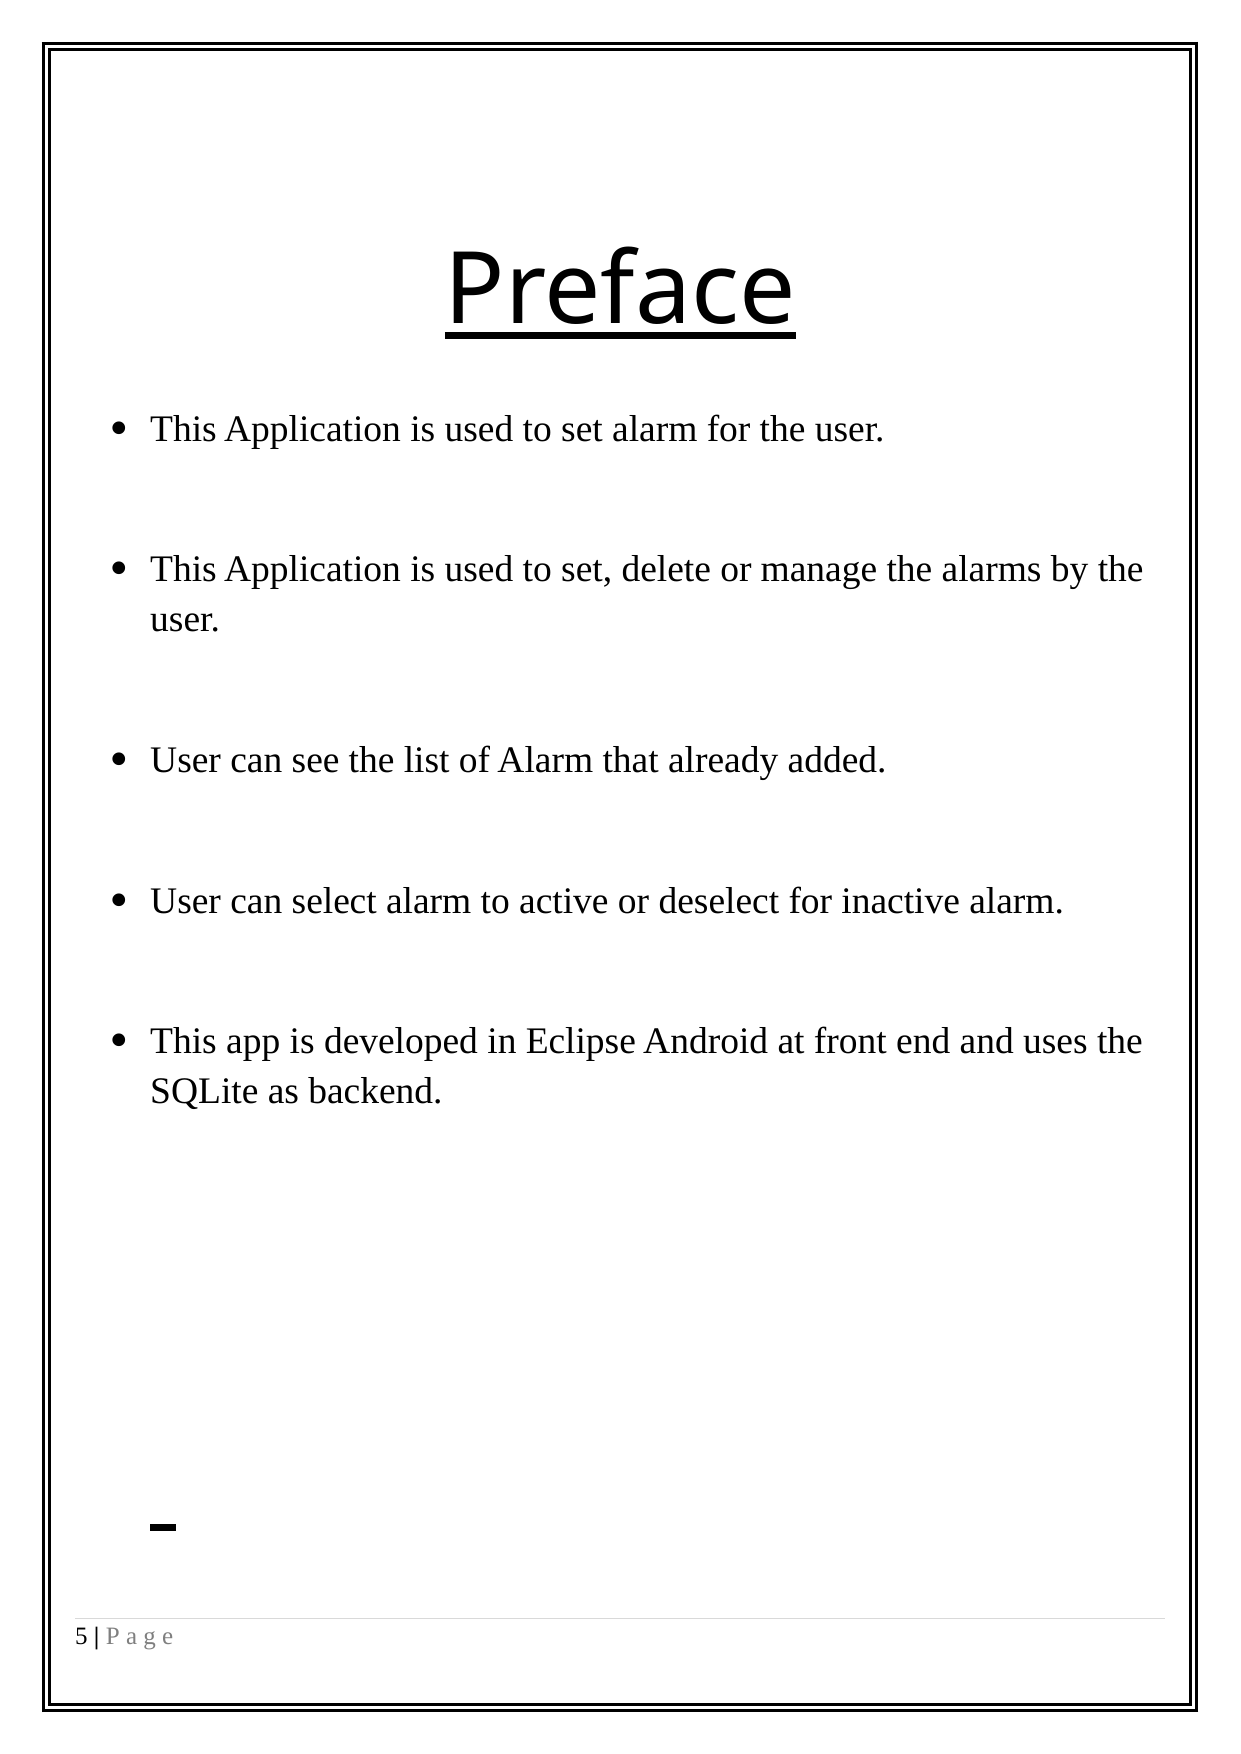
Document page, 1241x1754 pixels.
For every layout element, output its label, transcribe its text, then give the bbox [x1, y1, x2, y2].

list This app is developed in Eclipse Android at front end and uses the SQLite as backend. [112, 1019, 1165, 1112]
text Preface [75, 217, 1165, 353]
list This Application is used to set alarm for the user. [112, 406, 1165, 449]
list This Application is used to set, delete or manage the alarms by the user. [112, 547, 1165, 639]
list User can select alarm to active or deselect for inactive alarm. [112, 878, 1165, 921]
list User can see the list of Alarm that already added. [112, 737, 1165, 780]
